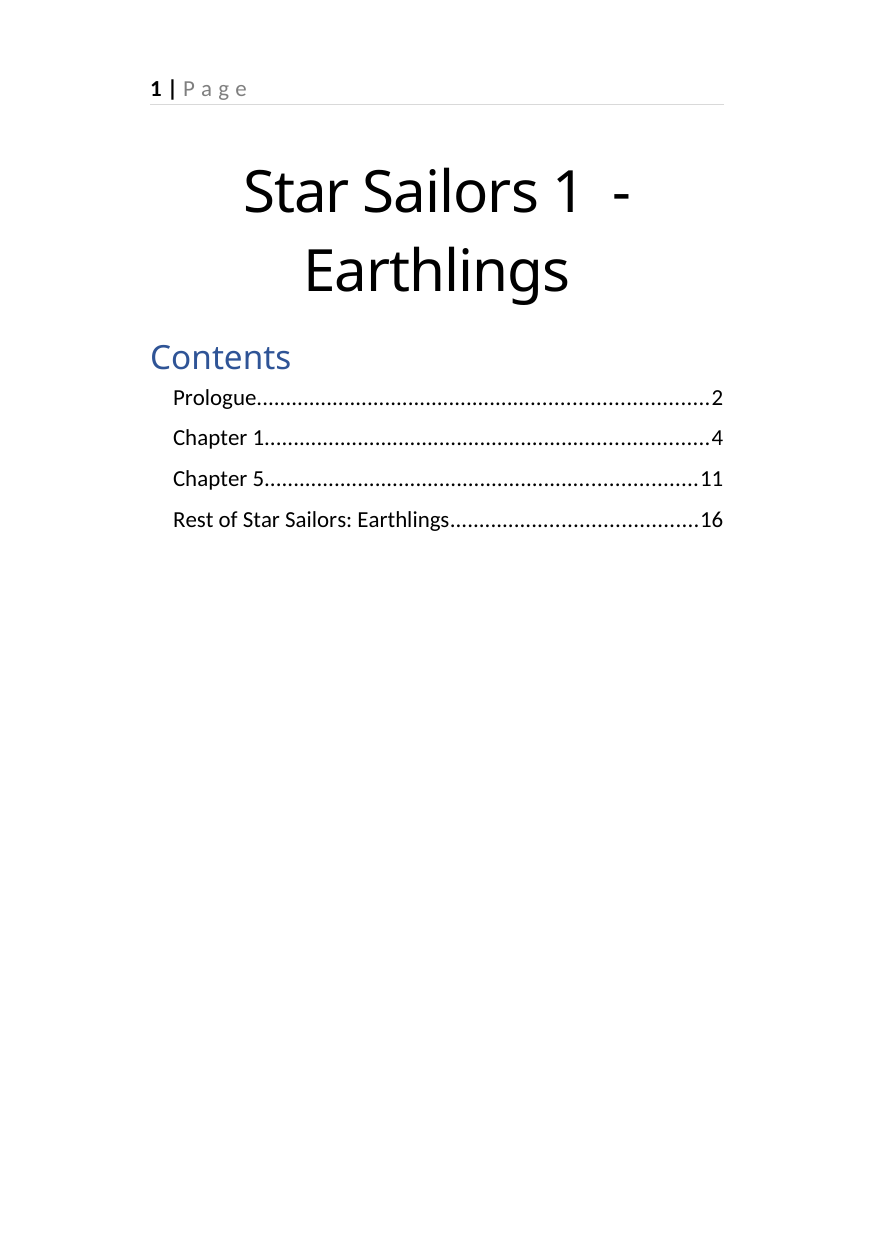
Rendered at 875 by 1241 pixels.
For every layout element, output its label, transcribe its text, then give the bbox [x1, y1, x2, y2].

title Star Sailors 1 - Earthlings [150, 150, 724, 309]
